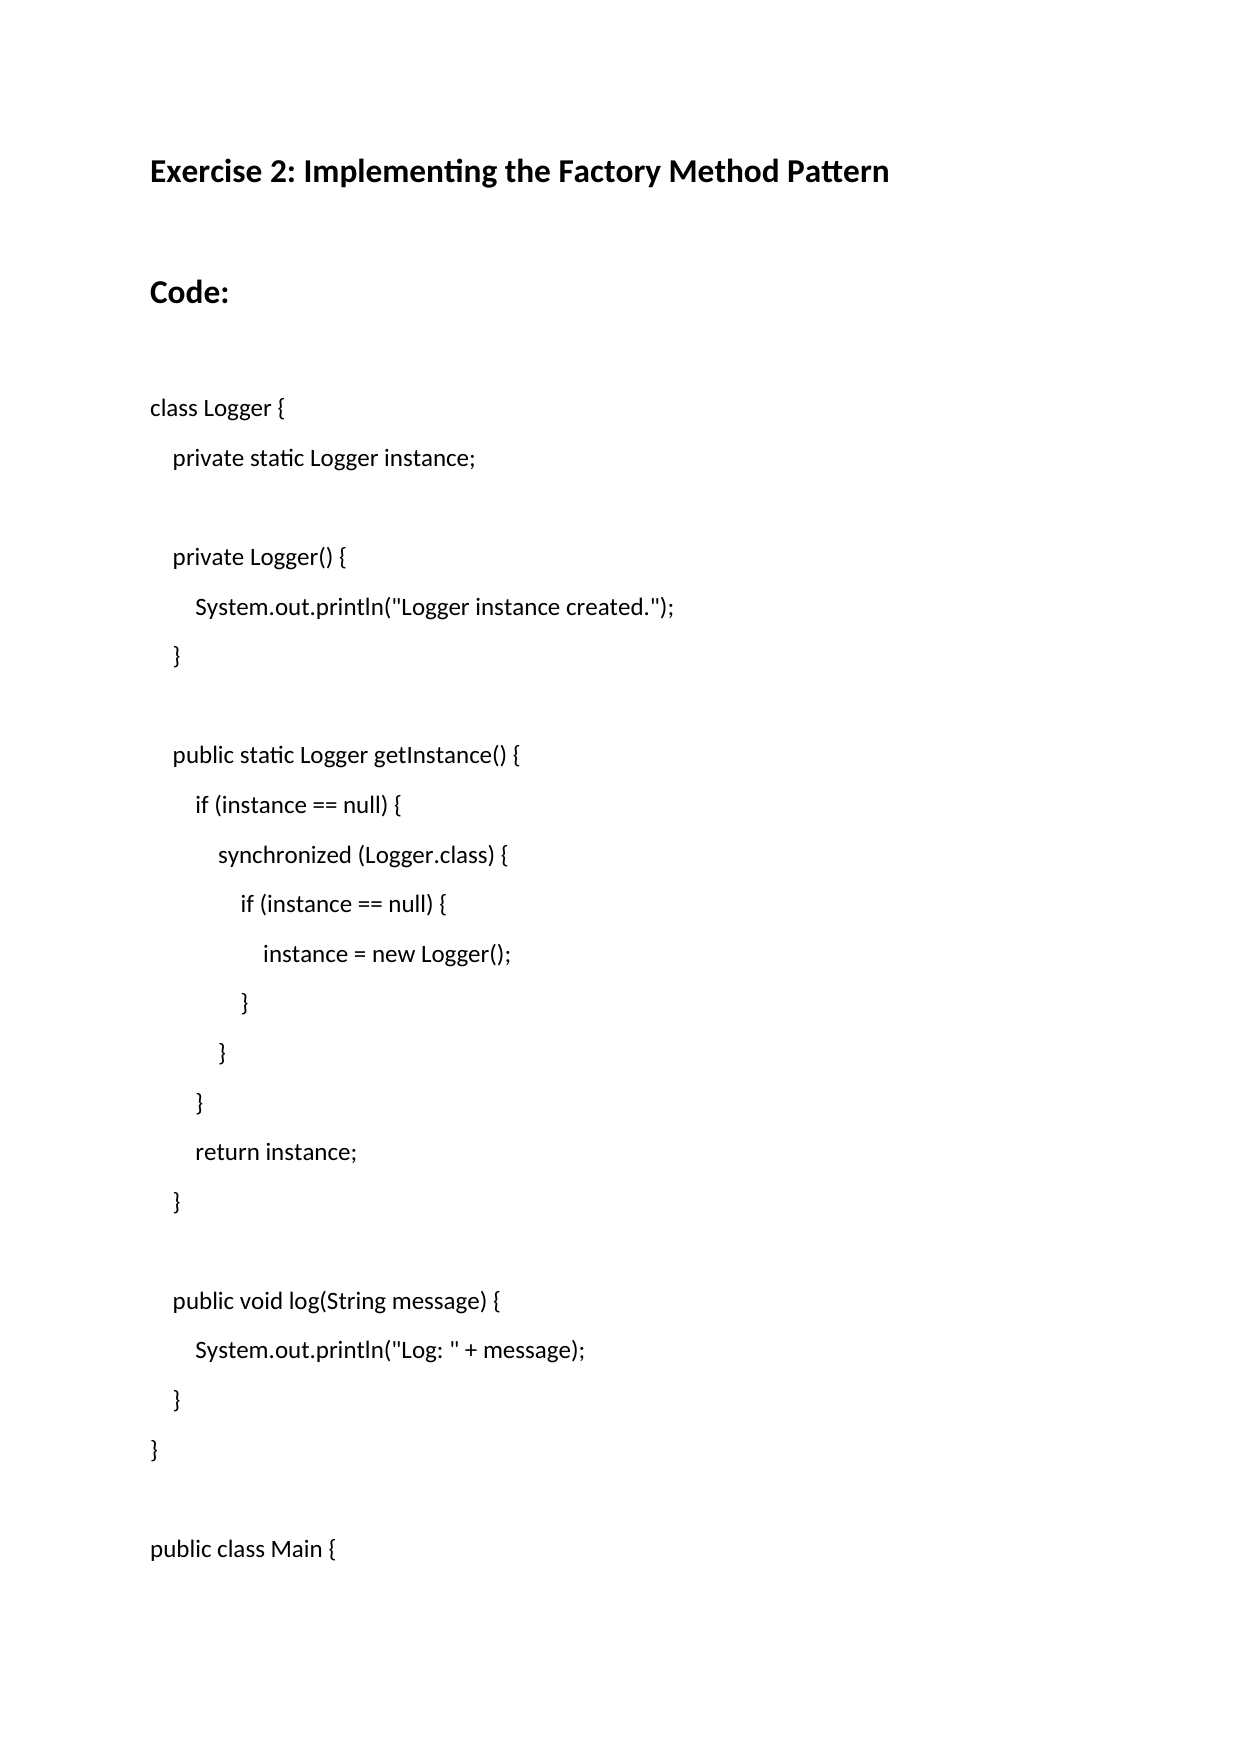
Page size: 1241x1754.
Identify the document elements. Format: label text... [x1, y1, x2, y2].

text class Logger { [150, 392, 1090, 423]
text System.out.println("Logger instance created."); [150, 591, 1090, 621]
text if (instance == null) { [150, 789, 1090, 820]
text System.out.println("Log: " + message); [150, 1334, 1090, 1365]
text if (instance == null) { [150, 888, 1090, 919]
text } [150, 1186, 1090, 1216]
text } [150, 1037, 1090, 1068]
text } [150, 640, 1090, 671]
text public void log(String message) { [150, 1285, 1090, 1316]
text return instance; [150, 1136, 1090, 1167]
text } [150, 1087, 1090, 1117]
text private static Logger instance; [150, 442, 1090, 473]
text } [150, 987, 1090, 1018]
text } [150, 1384, 1090, 1415]
text } [150, 1434, 1090, 1464]
text synchronized (Logger.class) { [150, 839, 1090, 869]
text private Logger() { [150, 541, 1090, 572]
text Exercise 2: Implementing the Factory Method Pattern [150, 150, 1090, 191]
text Code: [150, 271, 1090, 312]
text instance = new Logger(); [150, 938, 1090, 968]
text public static Logger getInstance() { [150, 739, 1090, 770]
text public class Main { [150, 1533, 1090, 1563]
